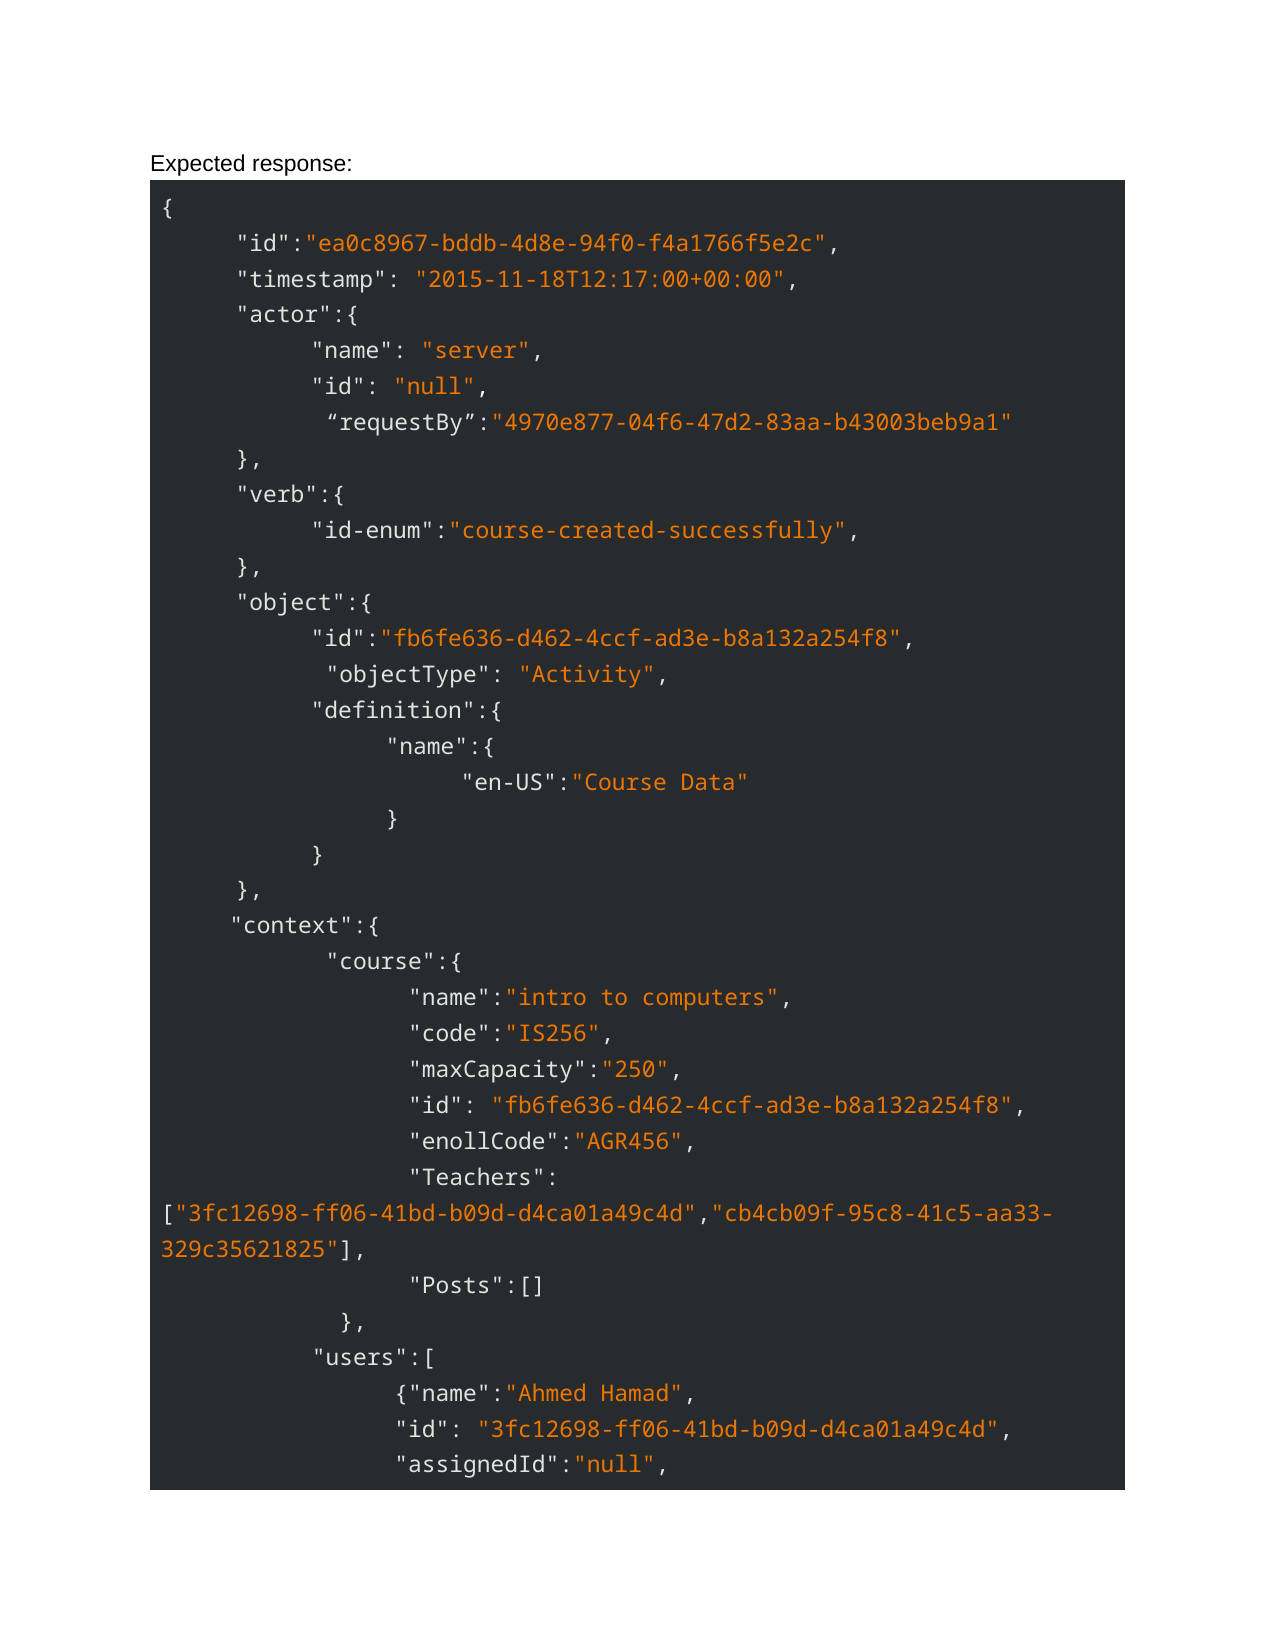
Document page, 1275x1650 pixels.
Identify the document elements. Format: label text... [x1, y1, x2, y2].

text Expected response: [150, 150, 1125, 176]
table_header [150, 180, 1125, 1490]
